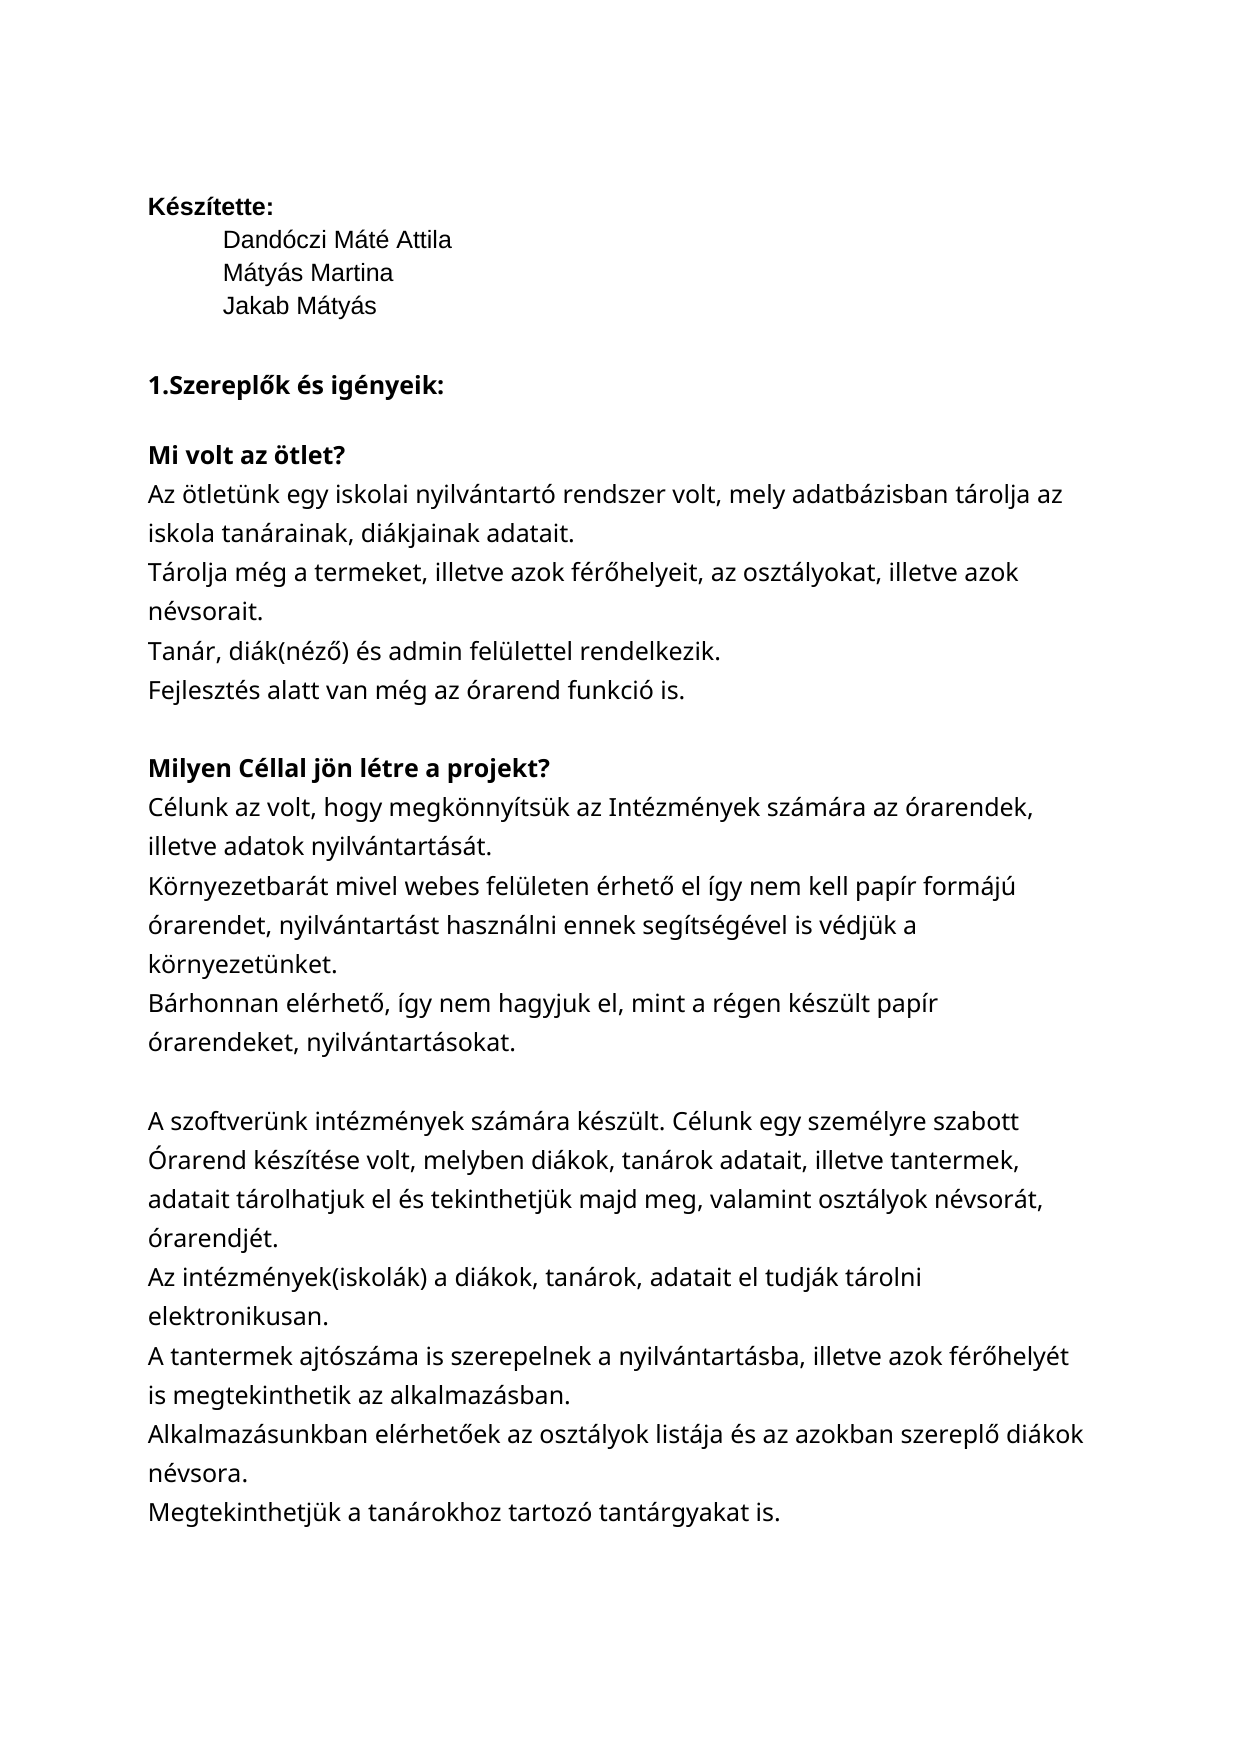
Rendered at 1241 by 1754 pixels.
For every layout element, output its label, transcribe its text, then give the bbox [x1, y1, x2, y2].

text Fejlesztés alatt van még az órarend funkció is. [148, 672, 1093, 706]
text Megtekinthetjük a tanárokhoz tartozó tantárgyakat is. [148, 1495, 1093, 1529]
text Alkalmazásunkban elérhetőek az osztályok listája és az azokban szereplő diákok névsora. [148, 1417, 1093, 1490]
text Bárhonnan elérhető, így nem hagyjuk el, mint a régen készült papír órarendeket, nyilvántartásokat. [148, 986, 1093, 1059]
text Célunk az volt, hogy megkönnyítsük az Intézmények számára az órarendek, illetve adatok nyilvántartását. [148, 790, 1093, 863]
text Dandóczi Máté Attila [148, 225, 1093, 253]
text Az ötletünk egy iskolai nyilvántartó rendszer volt, mely adatbázisban tárolja az iskola tanárainak, diákjainak adatait. [148, 477, 1093, 550]
text Mi volt az ötlet? [148, 437, 1093, 471]
text A szoftverünk intézmények számára készült. Célunk egy személyre szabott Órarend készítése volt, melyben diákok, tanárok adatait, illetve tantermek, adatait tárolhatjuk el és tekinthetjük majd meg, valamint osztályok névsorát, órarendjét. Az intézmények(iskolák) a diákok, tanárok, adatait el tudják tárolni elektronikusan. A tantermek ajtószáma is szerepelnek a nyilvántartásba, illetve azok férőhelyét is megtekinthetik az alkalmazásban. [148, 1103, 1093, 1411]
text Milyen Céllal jön létre a projekt? [148, 751, 1093, 785]
text Készítette: [148, 192, 1093, 221]
text Környezetbarát mivel webes felületen érhető el így nem kell papír formájú órarendet, nyilvántartást használni ennek segítségével is védjük a környezetünket. [148, 868, 1093, 981]
text 1.Szereplők és igényeik: [148, 368, 1093, 402]
text Mátyás Martina Jakab Mátyás [148, 258, 1093, 319]
text Tanár, diák(néző) és admin felülettel rendelkezik. [148, 633, 1093, 667]
text Tárolja még a termeket, illetve azok férőhelyeit, az osztályokat, illetve azok névsorait. [148, 555, 1093, 628]
